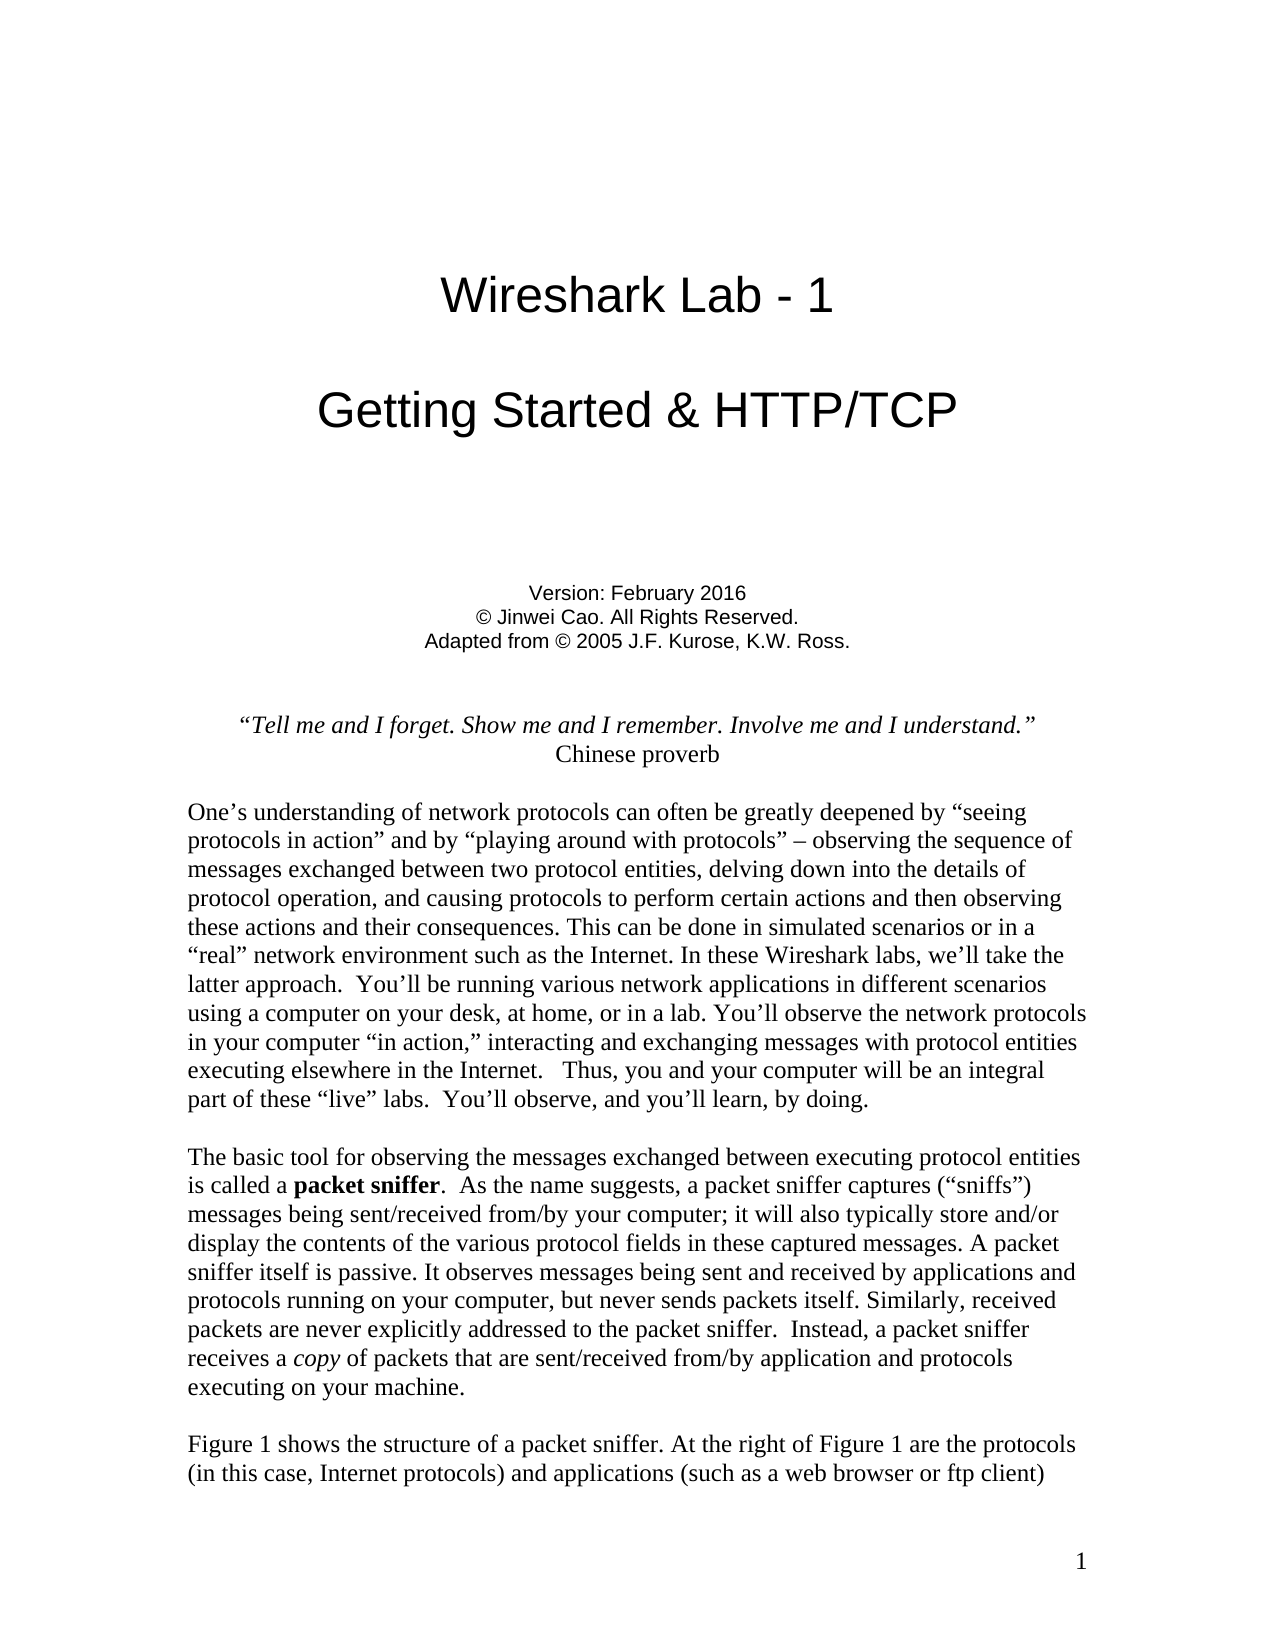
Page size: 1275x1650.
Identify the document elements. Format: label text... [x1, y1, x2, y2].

text “Tell me and I forget. Show me and I remember. Involve me and I understand.” [187, 711, 1087, 739]
table_header Wireshark Lab - 1 Getting Started & HTTP/TCP Version: February 2016 © Jinwei Cao. All Rights Reserved. Adapted from © 2005 J.F. Kurose, K.W. Ross. [188, 208, 1087, 653]
text The basic tool for observing the messages exchanged between executing protocol entities is called a packet sniffer. As the name suggests, a packet sniffer captures (“sniffs”) messages being sent/received from/by your computer; it will also typically store and/or display the contents of the various protocol fields in these captured messages. A packet sniffer itself is passive. It observes messages being sent and received by applications and protocols running on your computer, but never sends packets itself. Similarly, received packets are never explicitly addressed to the packet sniffer. Instead, a packet sniffer receives a copy of packets that are sent/received from/by application and protocols executing on your machine. [187, 1142, 1087, 1401]
text One’s understanding of network protocols can often be greatly deepened by “seeing protocols in action” and by “playing around with protocols” – observing the sequence of messages exchanged between two protocol entities, delving down into the details of protocol operation, and causing protocols to perform certain actions and then observing these actions and their consequences. This can be done in simulated scenarios or in a “real” network environment such as the Internet. In these Wireshark labs, we’ll take the latter approach. You’ll be running various network applications in different scenarios using a computer on your desk, at home, or in a lab. You’ll observe the network protocols in your computer “in action,” interacting and exchanging messages with protocol entities executing elsewhere in the Internet. Thus, you and your computer will be an integral part of these “live” labs. You’ll observe, and you’ll learn, by doing. [187, 797, 1087, 1113]
text Chinese proverb [187, 739, 1087, 768]
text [187, 1429, 1087, 1487]
